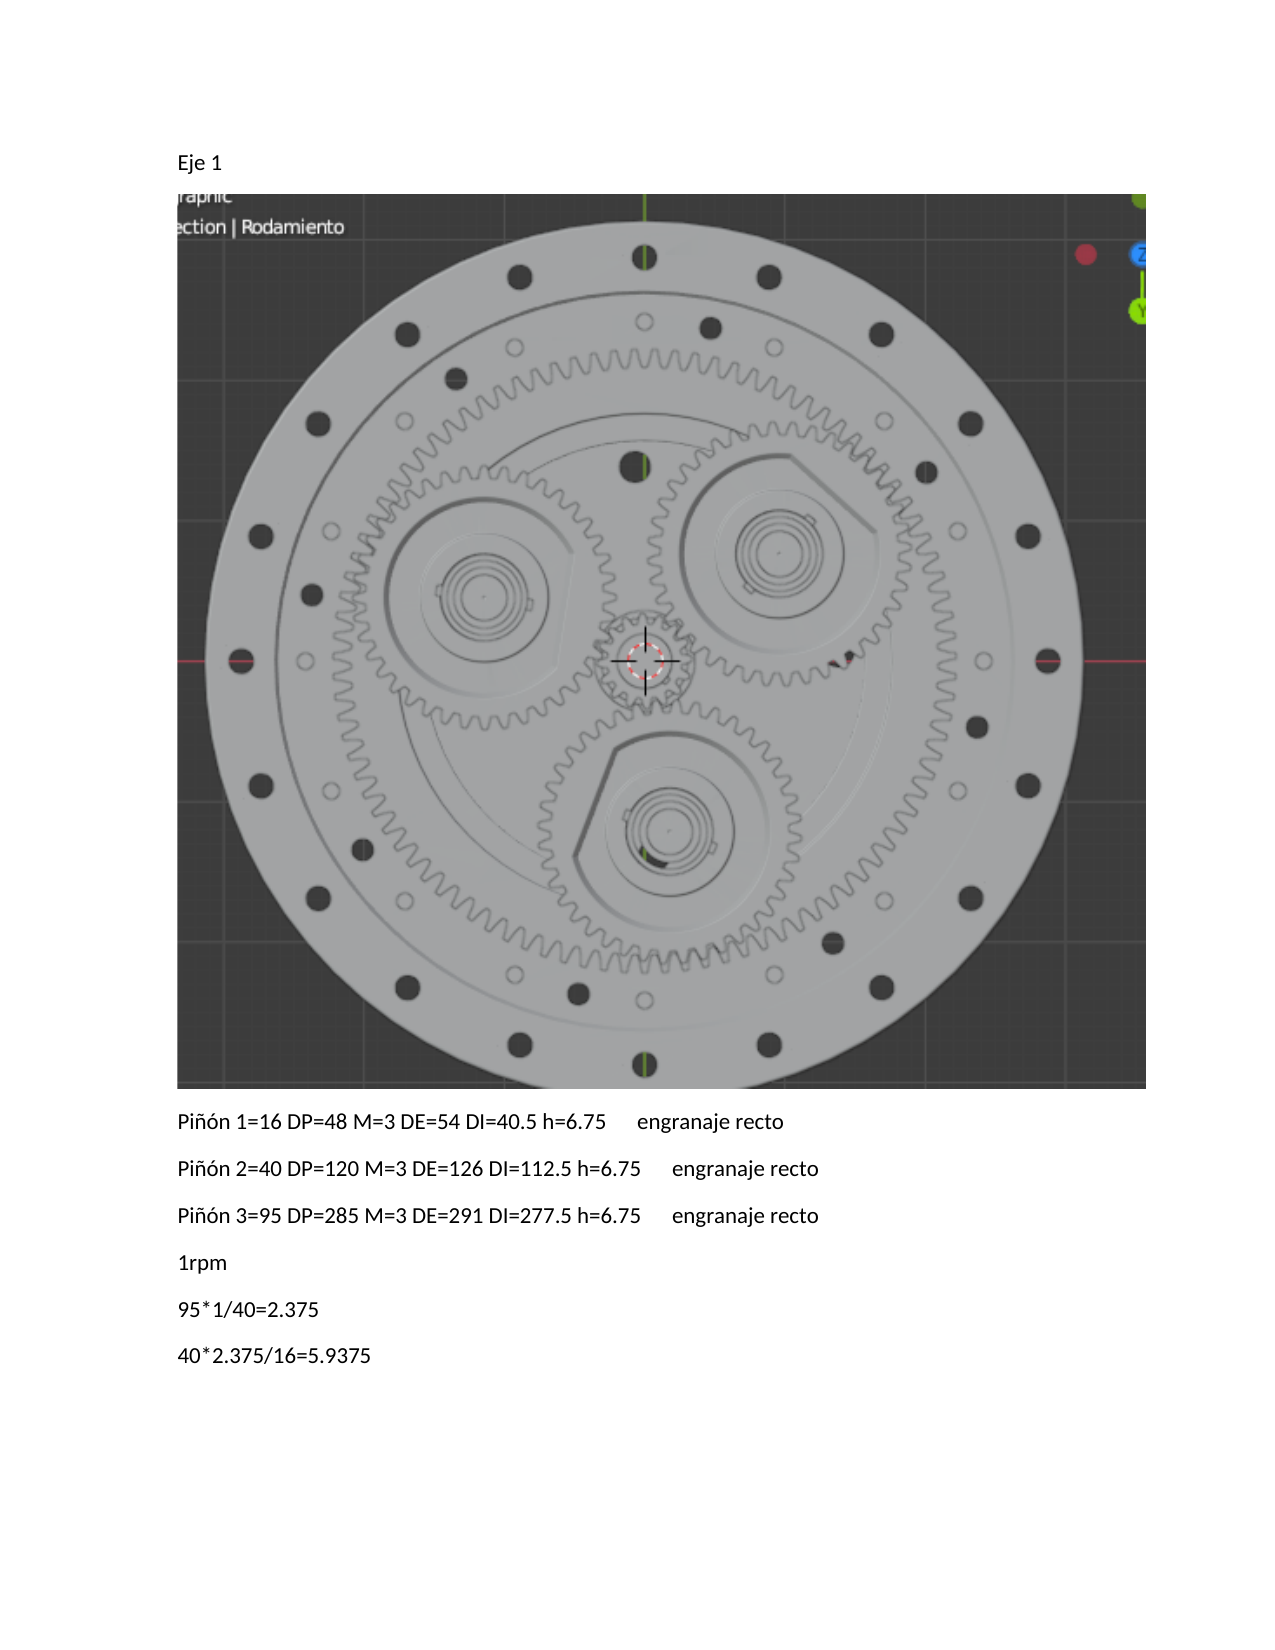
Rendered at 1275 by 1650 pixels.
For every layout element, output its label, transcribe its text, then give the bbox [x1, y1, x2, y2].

text Eje 1 [177, 148, 1098, 176]
text 95*1/40=2.375 [177, 1295, 1098, 1323]
text Piñón 2=40 DP=120 M=3 DE=126 DI=112.5 h=6.75 engranaje recto [177, 1154, 1098, 1182]
text 1rpm [177, 1248, 1098, 1276]
text Piñón 1=16 DP=48 M=3 DE=54 DI=40.5 h=6.75 engranaje recto [177, 1107, 1098, 1135]
picture [177, 194, 1146, 1089]
text Piñón 3=95 DP=285 M=3 DE=291 DI=277.5 h=6.75 engranaje recto [177, 1201, 1098, 1229]
text 40*2.375/16=5.9375 [177, 1342, 1098, 1370]
